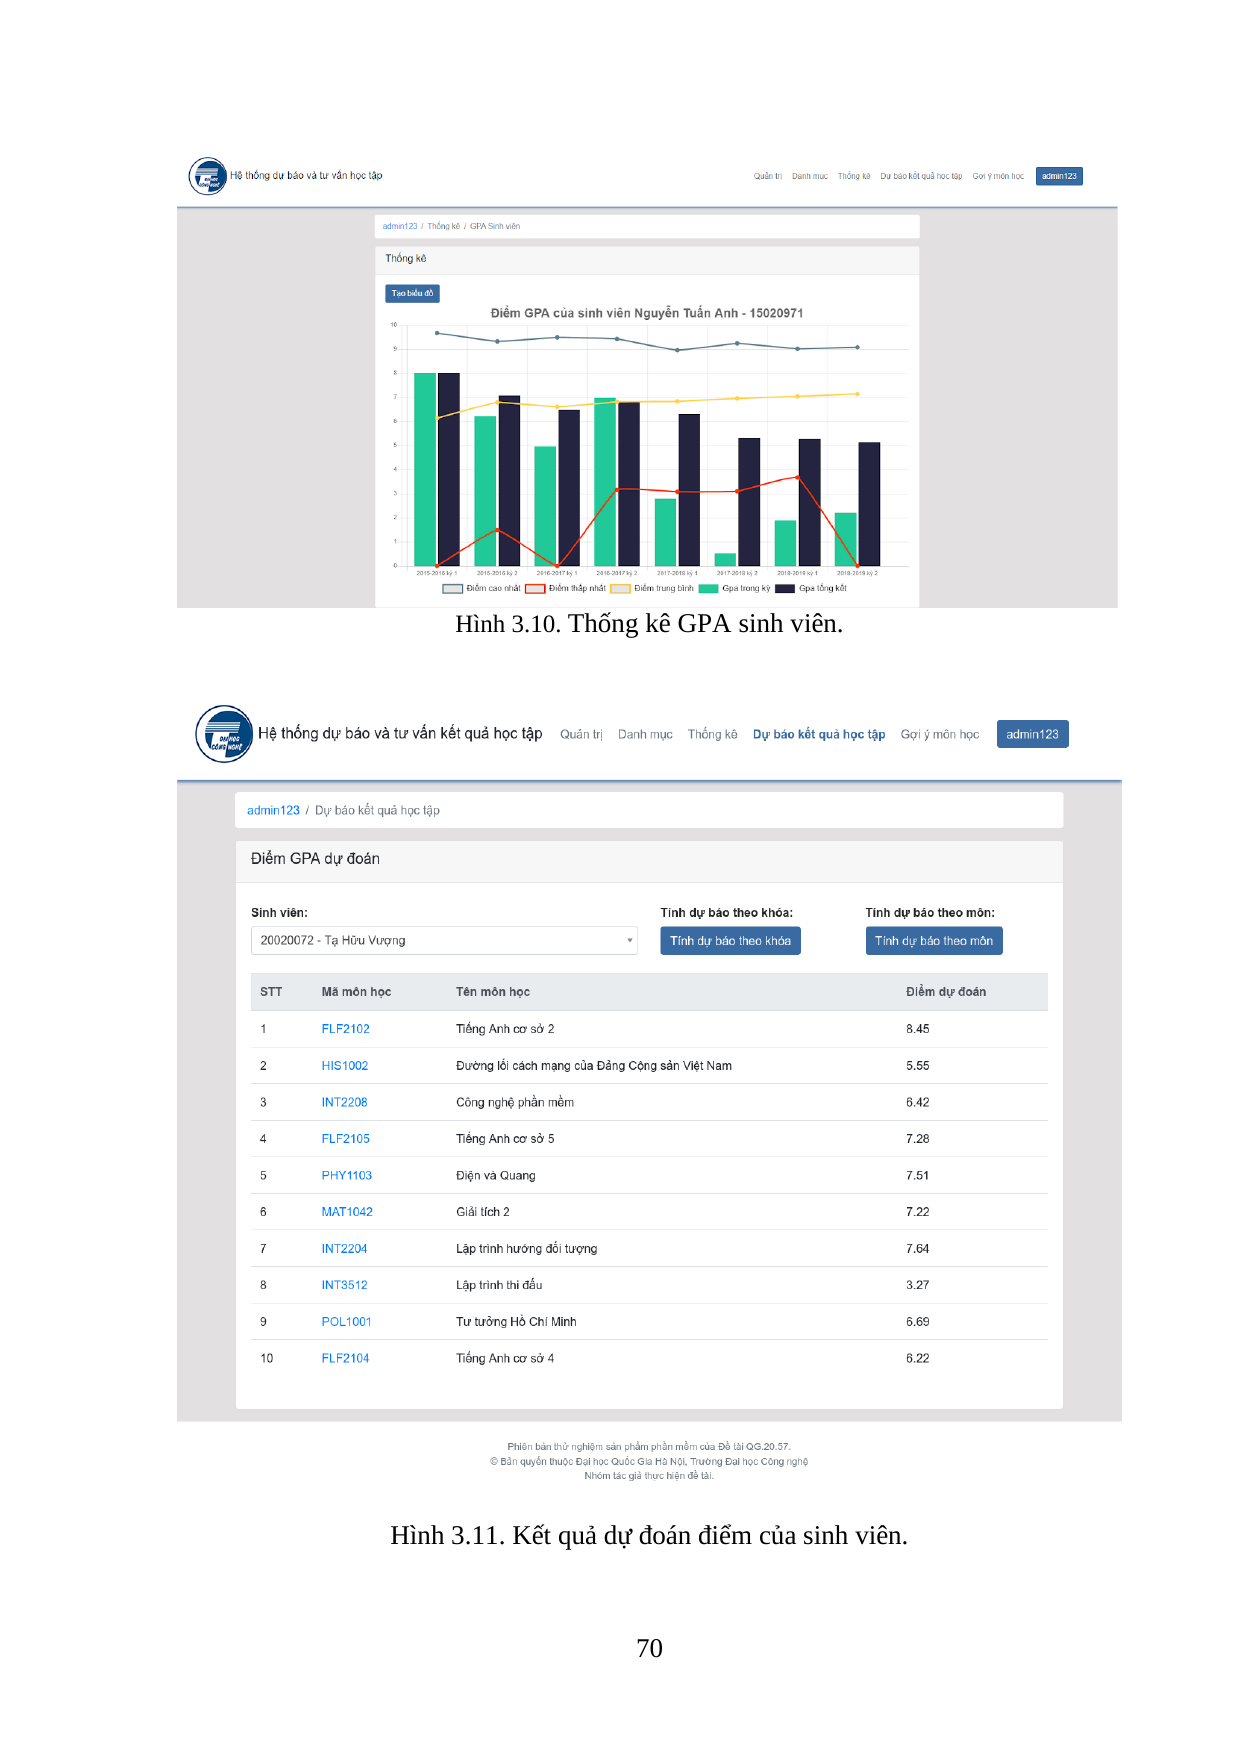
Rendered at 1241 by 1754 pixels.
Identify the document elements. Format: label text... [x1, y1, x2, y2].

picture [177, 147, 1118, 608]
picture [177, 688, 1122, 1501]
text Hình 3.11. Kết quả dự đoán điểm của sinh viên. [177, 1519, 1122, 1550]
